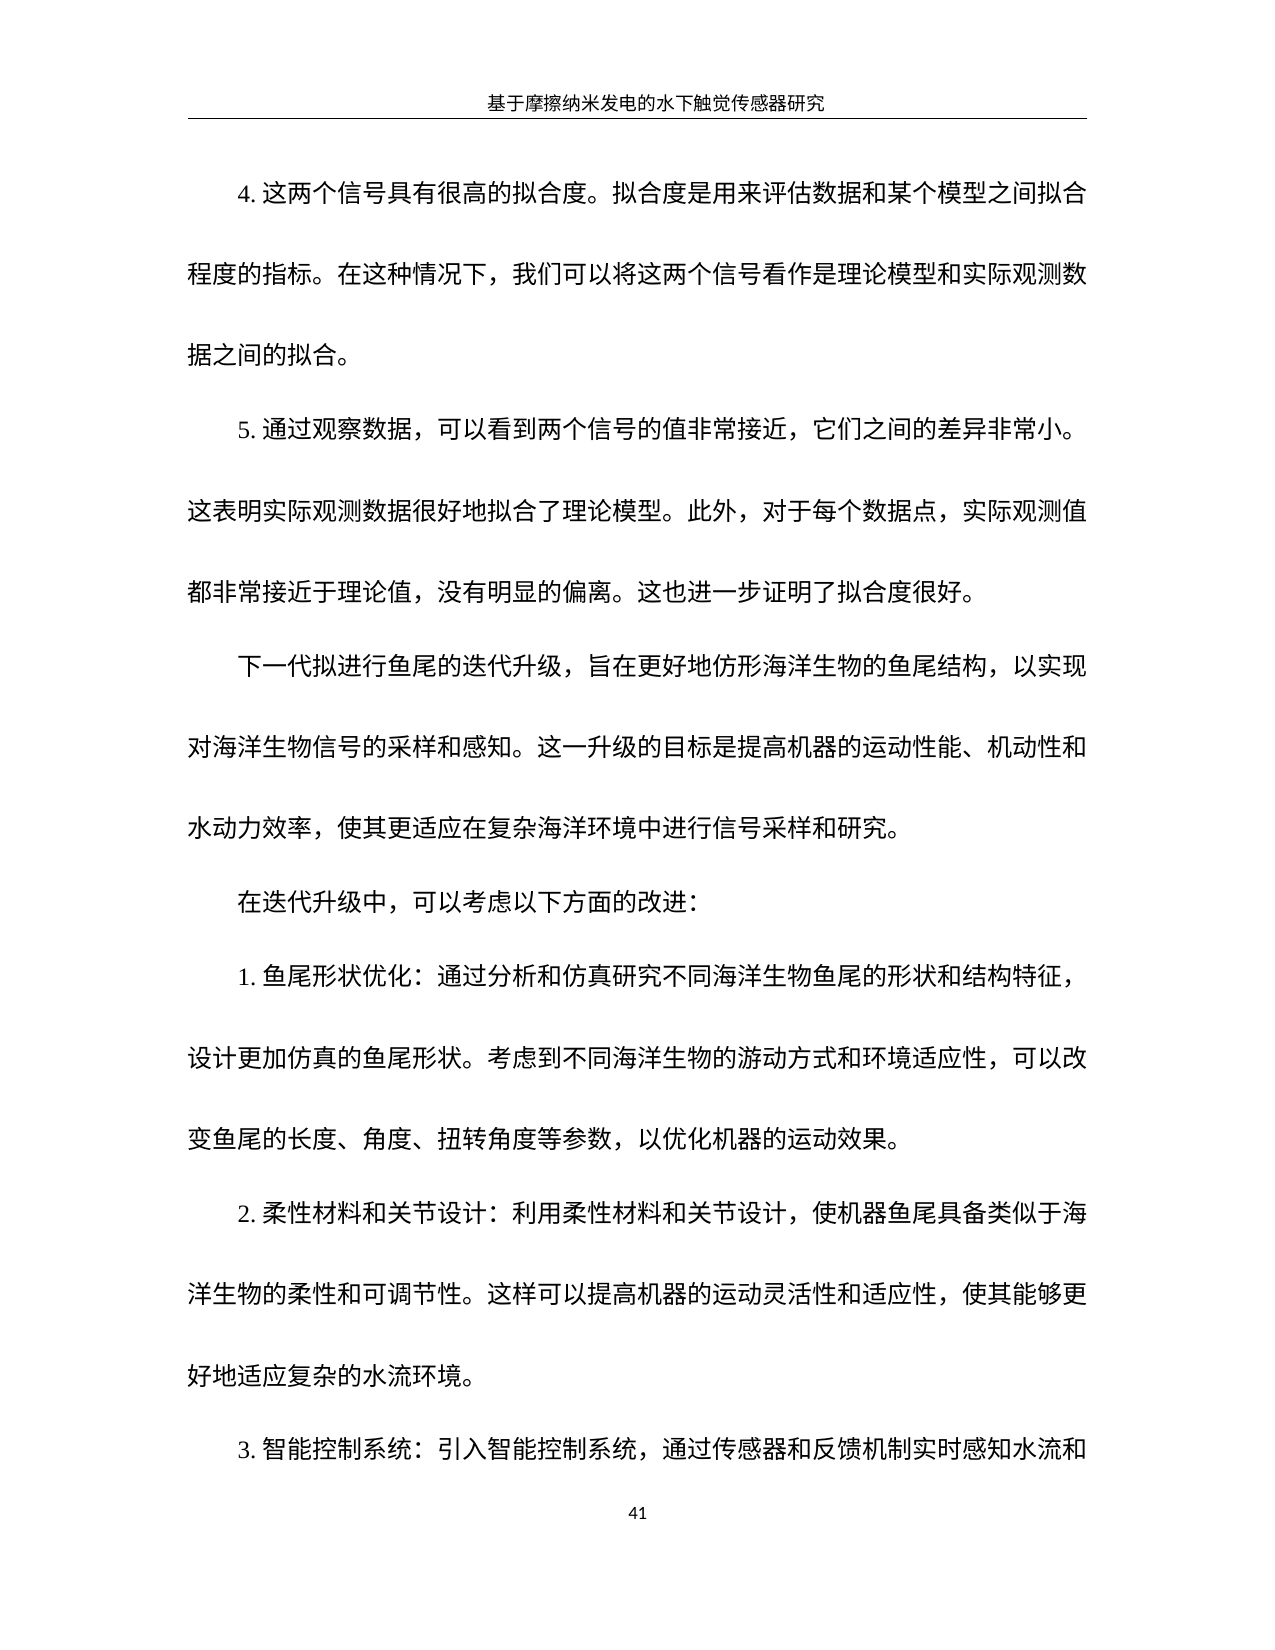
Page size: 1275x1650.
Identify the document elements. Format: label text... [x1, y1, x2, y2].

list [187, 1416, 1087, 1481]
list 通过观察数据，可以看到两个信号的值非常接近，它们之间的差异非常小。这表明实际观测数据很好地拟合了理论模型。此外，对于每个数据点，实际观测值都非常接近于理论值，没有明显的偏离。这也进一步证明了拟合度很好。 [187, 395, 1087, 623]
list 柔性材料和关节设计：利用柔性材料和关节设计，使机器鱼尾具备类似于海洋生物的柔性和可调节性。这样可以提高机器的运动灵活性和适应性，使其能够更好地适应复杂的水流环境。 [187, 1179, 1087, 1407]
text 在迭代升级中，可以考虑以下方面的改进： [187, 868, 1087, 933]
text 下一代拟进行鱼尾的迭代升级，旨在更好地仿形海洋生物的鱼尾结构，以实现对海洋生物信号的采样和感知。这一升级的目标是提高机器的运动性能、机动性和水动力效率，使其更适应在复杂海洋环境中进行信号采样和研究。 [187, 632, 1087, 859]
list 鱼尾形状优化：通过分析和仿真研究不同海洋生物鱼尾的形状和结构特征，设计更加仿真的鱼尾形状。考虑到不同海洋生物的游动方式和环境适应性，可以改变鱼尾的长度、角度、扭转角度等参数，以优化机器的运动效果。 [187, 942, 1087, 1170]
list 这两个信号具有很高的拟合度。拟合度是用来评估数据和某个模型之间拟合程度的指标。在这种情况下，我们可以将这两个信号看作是理论模型和实际观测数据之间的拟合。 [187, 159, 1087, 386]
